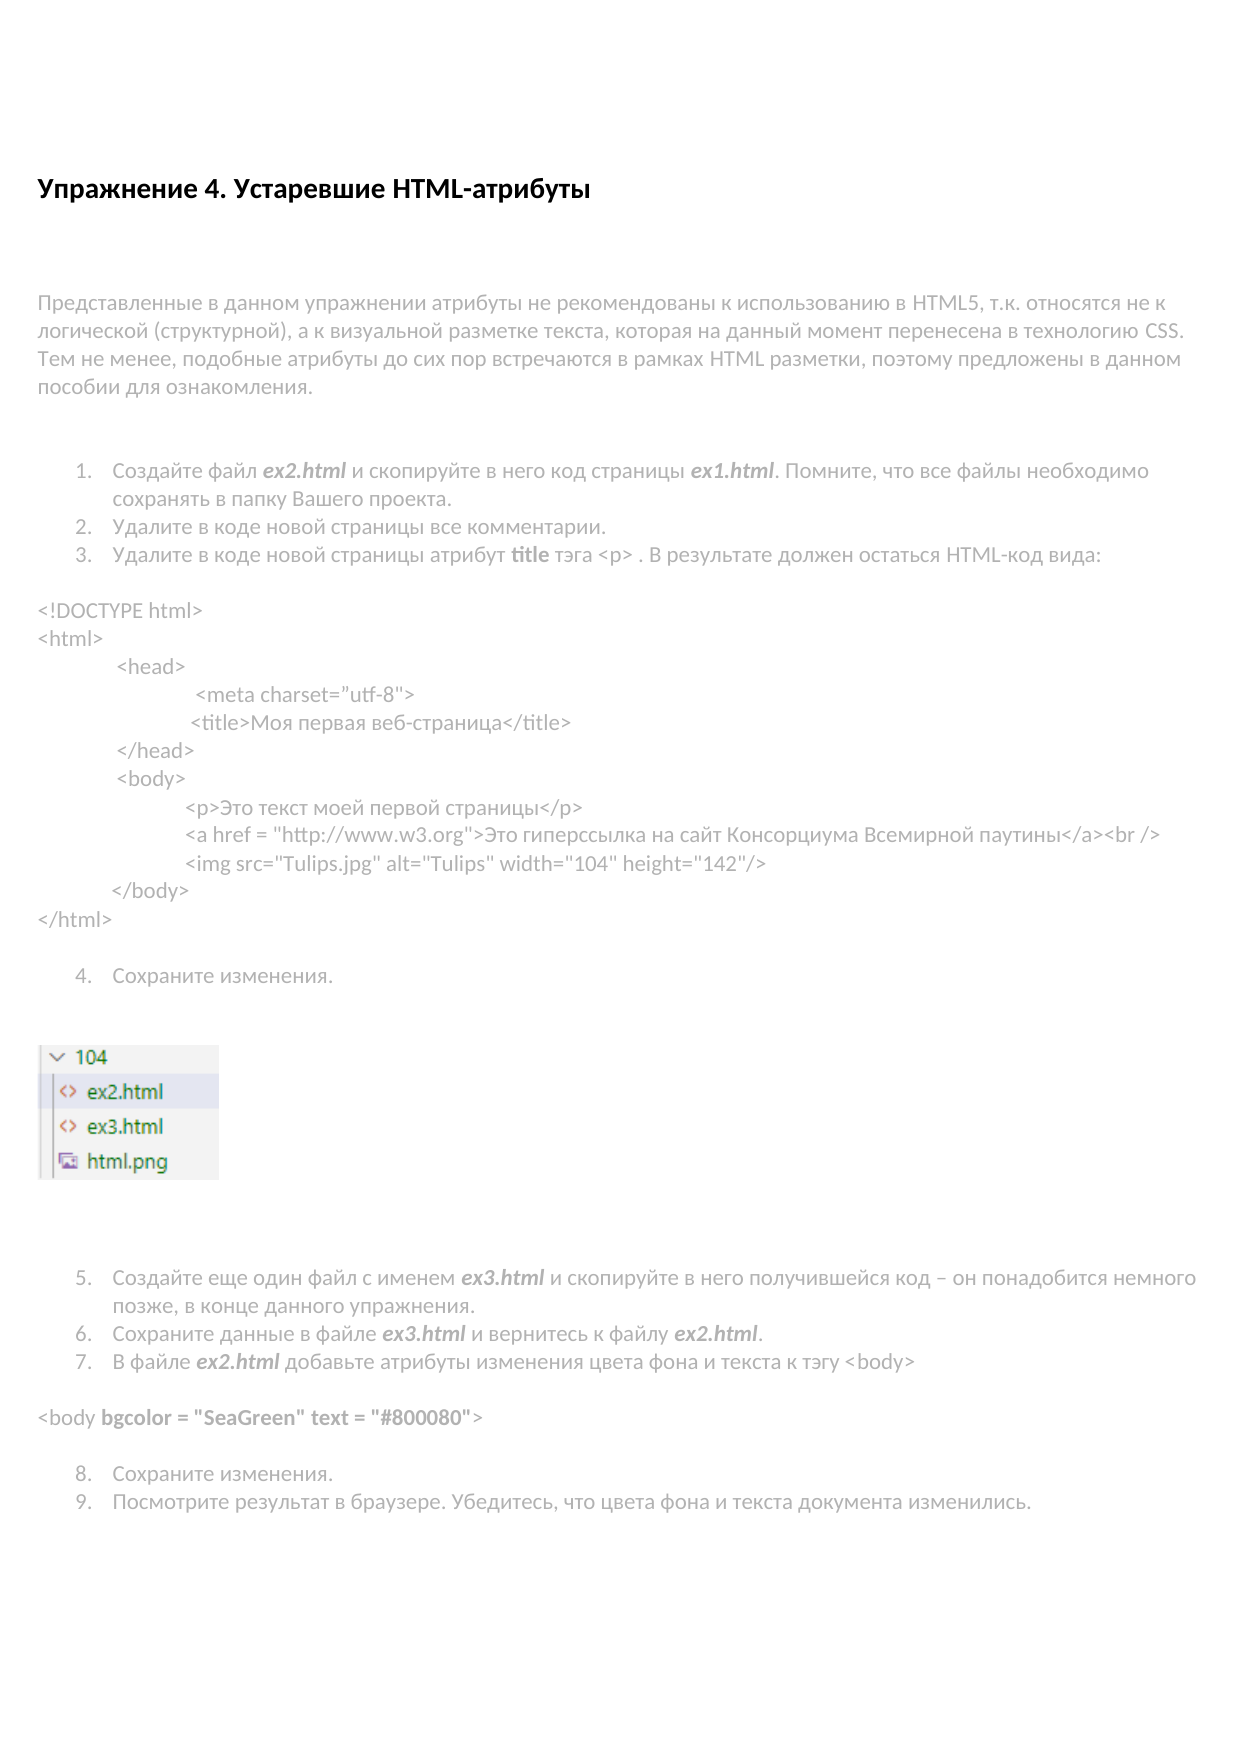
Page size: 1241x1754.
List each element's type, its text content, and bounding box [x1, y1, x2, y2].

list Сохраните данные в файле ex3.html и вернитесь к файлу ex2.html. [75, 1319, 1203, 1347]
text </html> [37, 905, 1203, 933]
text </head> [37, 737, 1203, 764]
text <title>Моя первая веб-страница</title> [37, 708, 1203, 737]
text <!DOCTYPE html> [37, 596, 1203, 624]
text <head> [37, 652, 1203, 681]
list Удалите в коде новой страницы все комментарии. [75, 512, 1203, 540]
subtitle Упражнение 4. Устаревшие HTML-атрибуты [37, 170, 1203, 206]
list Сохраните изменения. [75, 1459, 1203, 1487]
text <meta charset=”utf-8"> [111, 681, 1203, 708]
text <p>Это текст моей первой страницы</p> [37, 793, 1203, 821]
list Посмотрите результат в браузере. Убедитесь, что цвета фона и текста документа изменились. [75, 1487, 1203, 1516]
text Представленные в данном упражнении атрибуты не рекомендованы к использованию в HTML5, т.к. относятся не к логической (структурной), а к визуальной разметке текста, которая на данный момент перенесена в технологию CSS. Тем не менее, подобные атрибуты до сих пор встречаются в рамках HTML разметки, поэтому предложены в данном пособии для ознакомления. [37, 288, 1203, 400]
text <html> [37, 624, 1203, 652]
list Создайте еще один файл с именем ex3.html и скопируйте в него получившейся код – он понадобится немного позже, в конце данного упражнения. [75, 1263, 1203, 1319]
list Сохраните изменения. [75, 961, 1203, 989]
list Создайте файл ex2.html и скопируйте в него код страницы ex1.html. Помните, что все файлы необходимо сохранять в папку Вашего проекта. [75, 456, 1203, 512]
picture [37, 1045, 219, 1180]
text <img src="Tulips.jpg" alt="Tulips" width="104" height="142"/> [37, 849, 1203, 877]
text <body> [37, 764, 1203, 793]
text <body bgcolor = "SeaGreen" text = "#800080"> [37, 1403, 1203, 1431]
text </body> [37, 877, 1203, 905]
list В файле ex2.html добавьте атрибуты изменения цвета фона и текста к тэгу <body> [75, 1347, 1203, 1375]
list Удалите в коде новой страницы атрибут title тэга <p> . В результате должен остаться HTML-код вида: [75, 540, 1203, 568]
text <a href = "http://www.w3.org">Это гиперссылка на сайт Консорциума Всемирной паутины</a><br /> [185, 821, 1203, 849]
